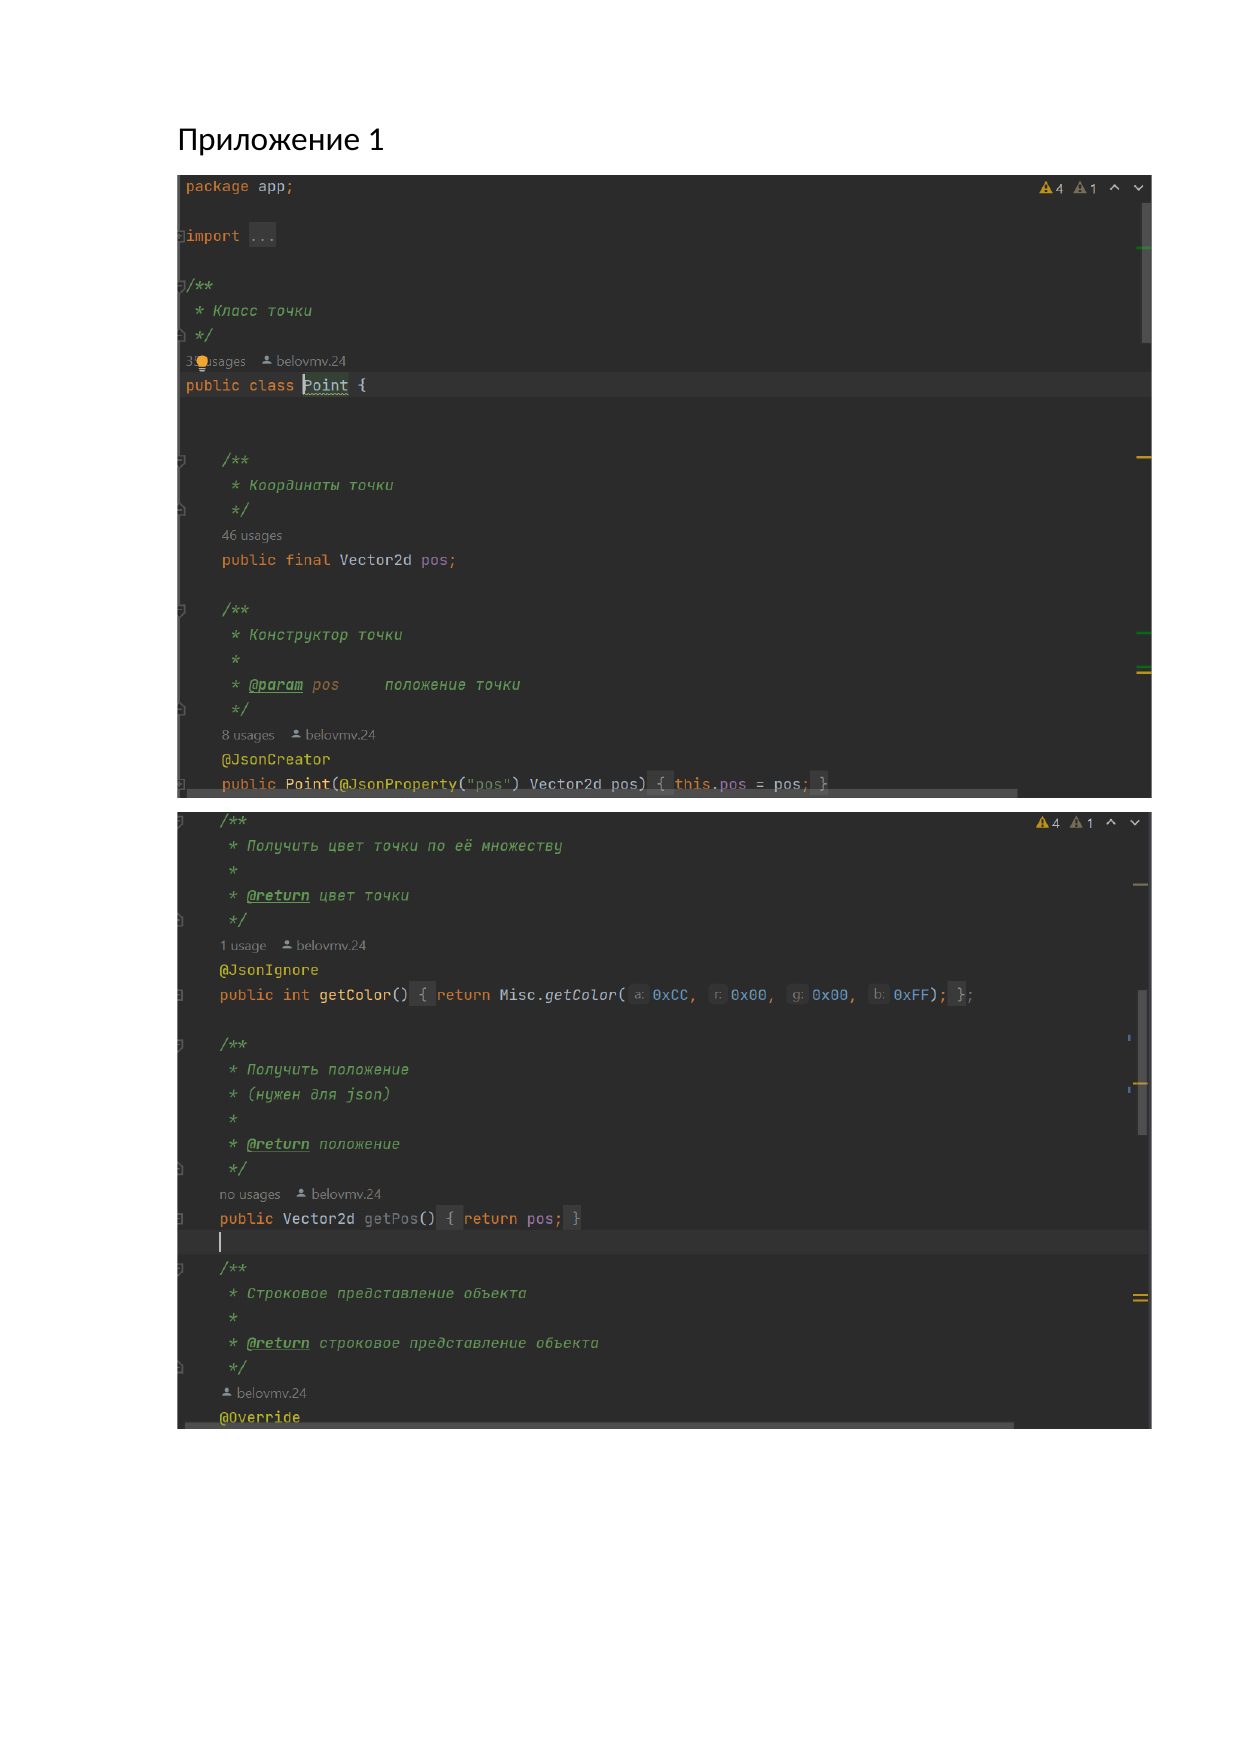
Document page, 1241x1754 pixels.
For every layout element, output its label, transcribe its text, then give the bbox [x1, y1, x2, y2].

picture [177, 175, 1152, 798]
picture [177, 812, 1152, 1429]
text Приложение 1 [177, 118, 1152, 159]
